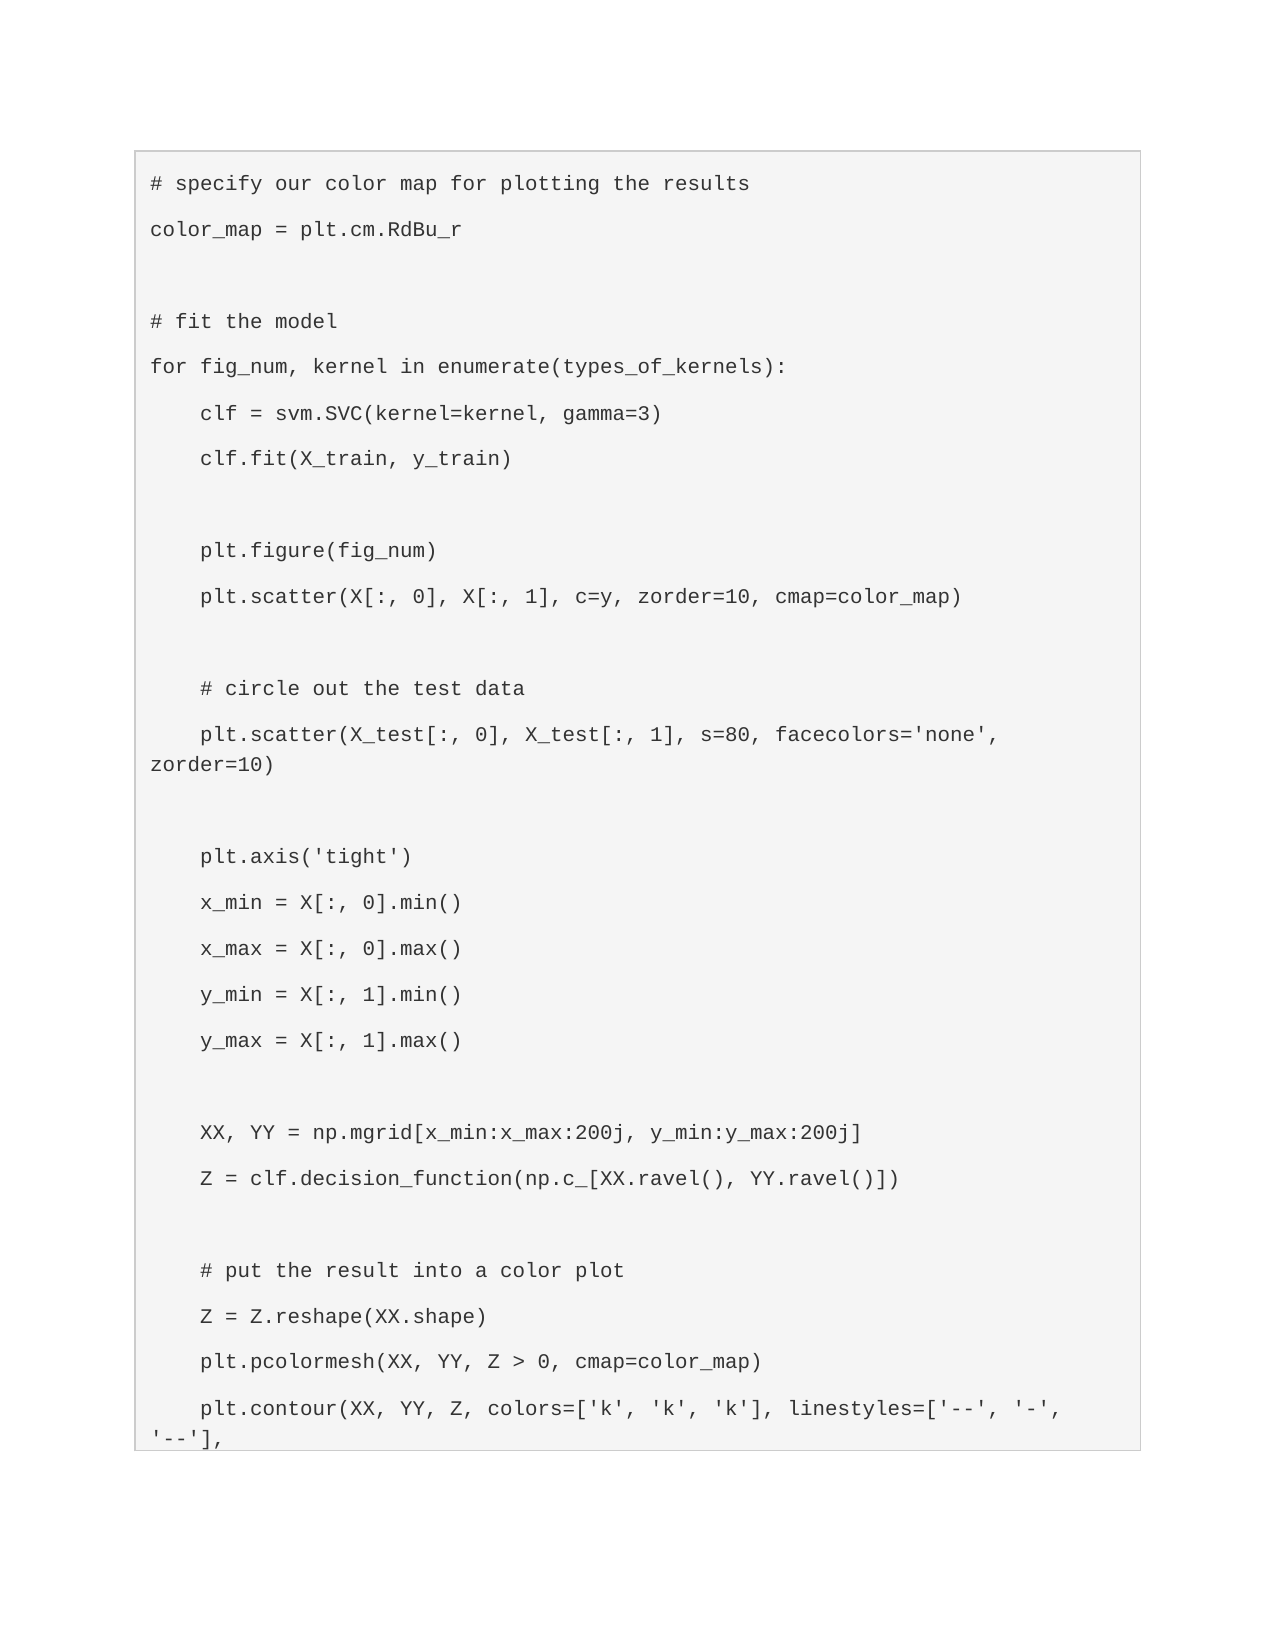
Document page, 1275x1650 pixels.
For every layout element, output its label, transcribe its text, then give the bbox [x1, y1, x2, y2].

text plt.pcolormesh(XX, YY, Z > 0, cmap=color_map) [136, 1329, 1140, 1375]
text color_map = plt.cm.RdBu_r [136, 196, 1140, 242]
text # specify our color map for plotting the results [136, 152, 1140, 196]
text x_min = X[:, 0].min() [136, 869, 1140, 915]
text # fit the model [136, 288, 1140, 334]
text x_max = X[:, 0].max() [136, 915, 1140, 961]
text # put the result into a color plot [136, 1237, 1140, 1283]
text Z = Z.reshape(XX.shape) [136, 1283, 1140, 1329]
text y_max = X[:, 1].max() [136, 1007, 1140, 1053]
text plt.axis('tight') [136, 823, 1140, 869]
text clf.fit(X_train, y_train) [136, 426, 1140, 472]
text plt.scatter(X_test[:, 0], X_test[:, 1], s=80, facecolors='none', zorder=10) [136, 701, 1140, 777]
text clf = svm.SVC(kernel=kernel, gamma=3) [136, 380, 1140, 426]
text plt.figure(fig_num) [136, 517, 1140, 563]
text # circle out the test data [136, 655, 1140, 701]
text Z = clf.decision_function(np.c_[XX.ravel(), YY.ravel()]) [136, 1145, 1140, 1191]
text y_min = X[:, 1].min() [136, 961, 1140, 1007]
text for fig_num, kernel in enumerate(types_of_kernels): [136, 334, 1140, 380]
text XX, YY = np.mgrid[x_min:x_max:200j, y_min:y_max:200j] [136, 1099, 1140, 1145]
text plt.contour(XX, YY, Z, colors=['k', 'k', 'k'], linestyles=['--', '-', '--'], [136, 1375, 1140, 1450]
text plt.scatter(X[:, 0], X[:, 1], c=y, zorder=10, cmap=color_map) [136, 563, 1140, 609]
